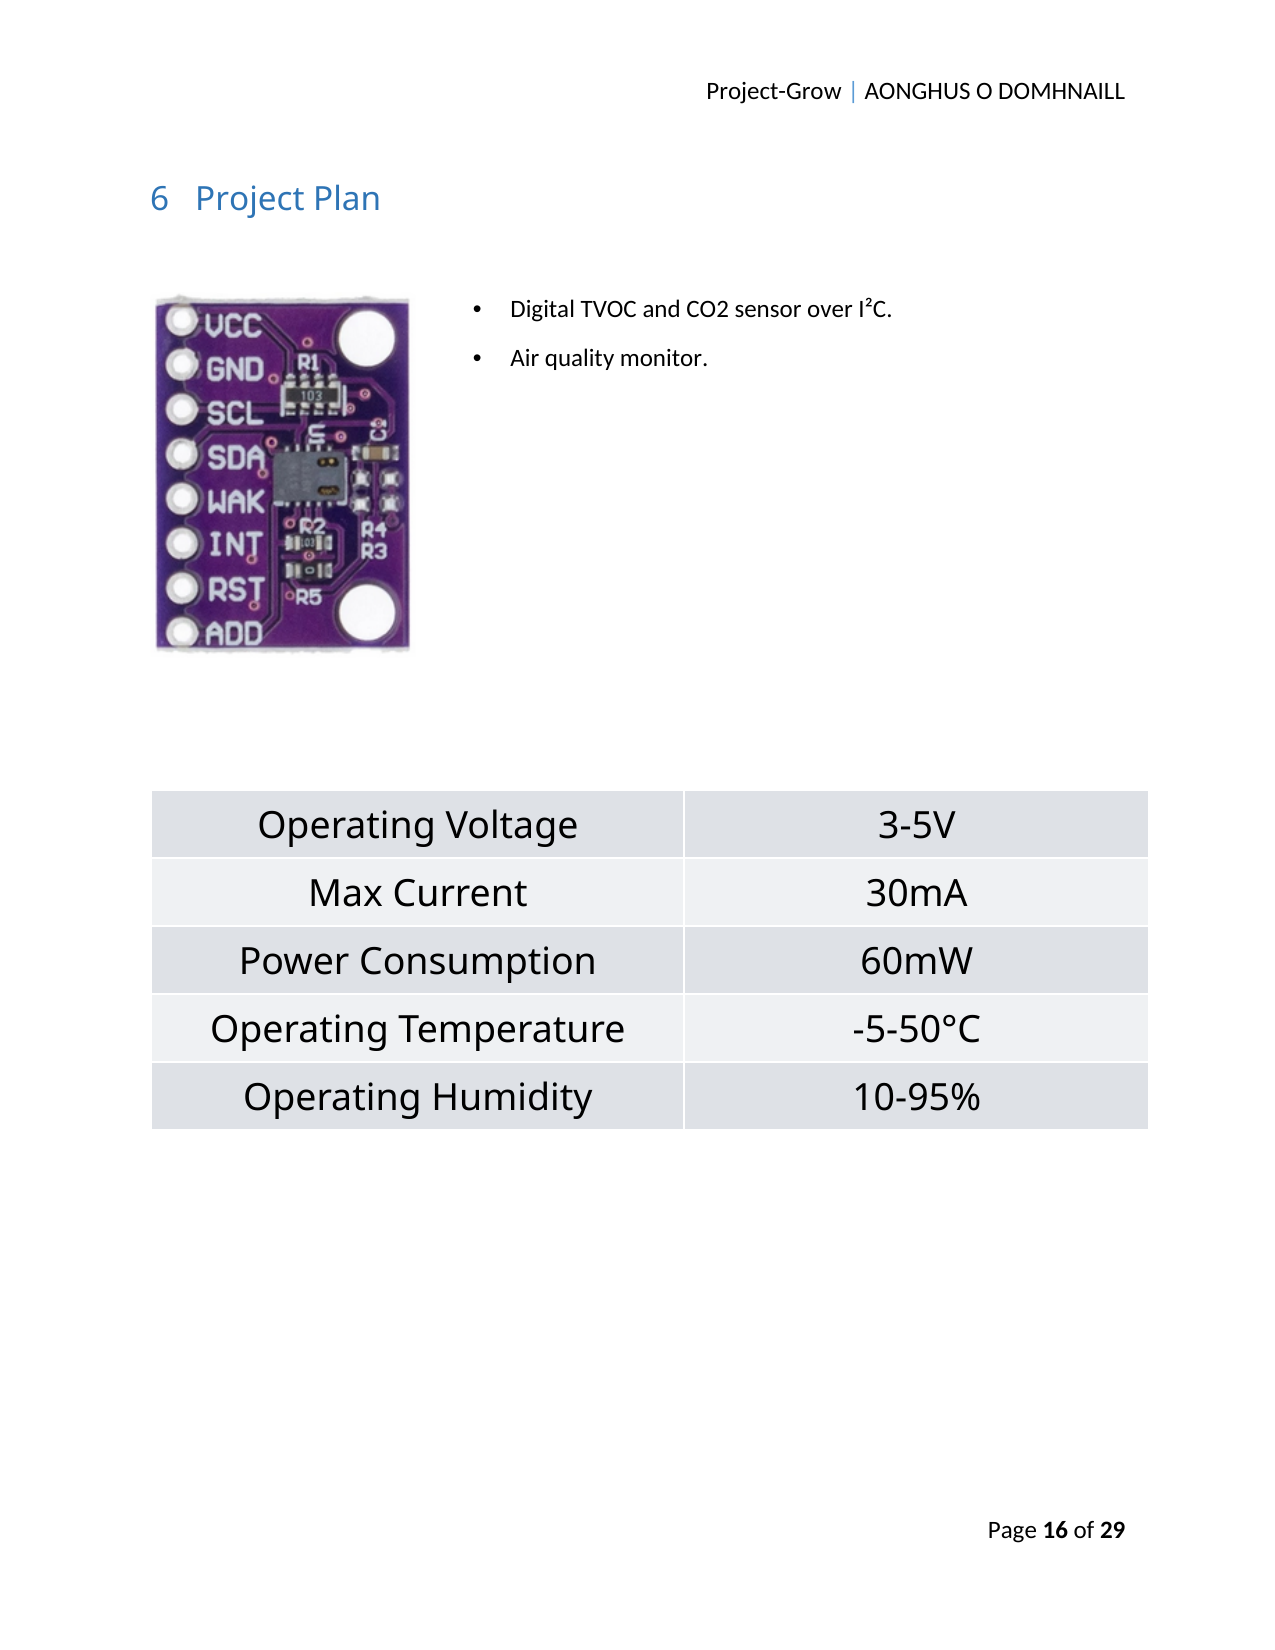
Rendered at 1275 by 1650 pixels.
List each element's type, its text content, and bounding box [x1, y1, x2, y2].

table_header Operating Voltage [152, 791, 683, 857]
table_cell -5-50°C [685, 995, 1148, 1061]
list Air quality monitor. [417, 342, 1125, 373]
table_cell 60mW [685, 927, 1148, 993]
table_cell Max Current [152, 859, 683, 925]
list Digital TVOC and CO2 sensor over I²C. [417, 293, 1125, 323]
picture [150, 292, 417, 658]
table_cell Operating Humidity [152, 1063, 683, 1129]
subtitle Project Plan [150, 175, 1125, 220]
table_cell 30mA [685, 859, 1148, 925]
table_cell Operating Temperature [152, 995, 683, 1061]
table_cell 10-95% [685, 1063, 1148, 1129]
table_header 3-5V [685, 791, 1148, 857]
table_cell Power Consumption [152, 927, 683, 993]
